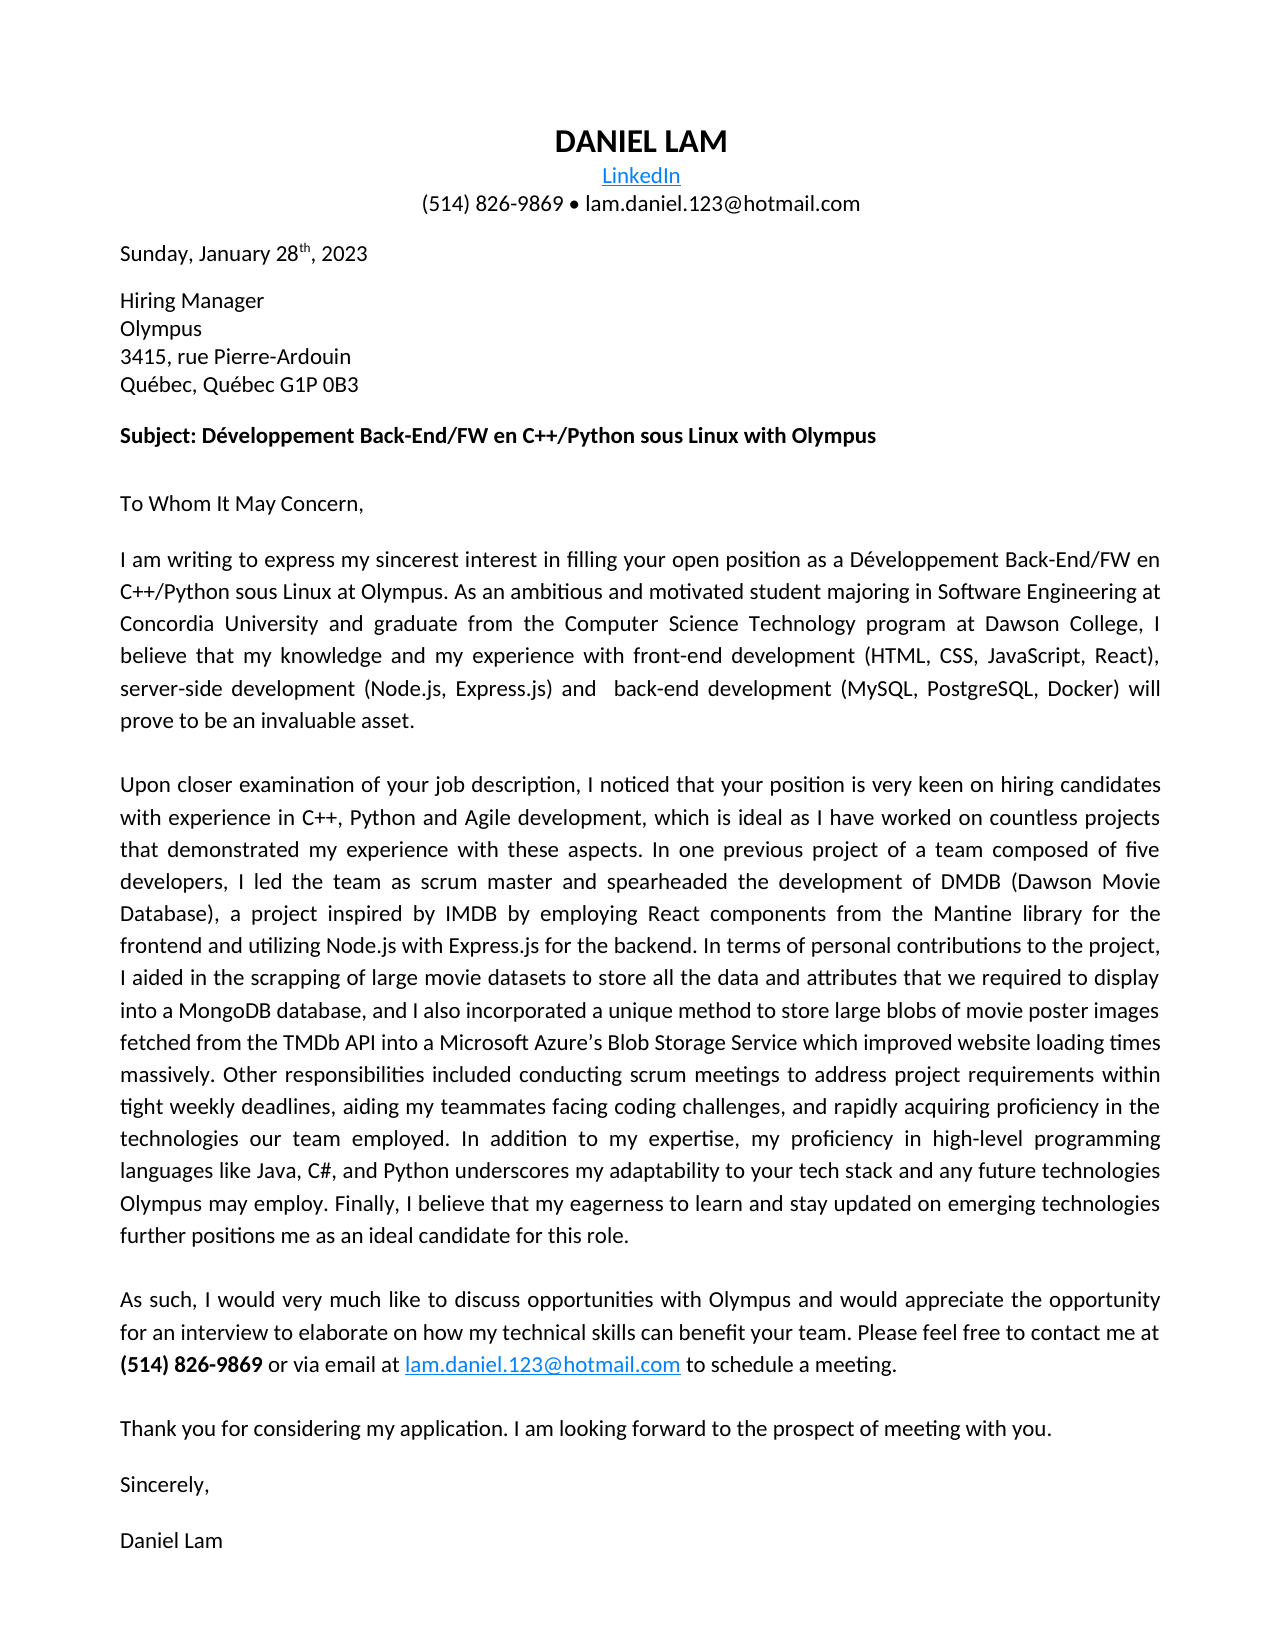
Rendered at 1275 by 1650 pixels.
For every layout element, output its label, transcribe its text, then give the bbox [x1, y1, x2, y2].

text As such, I would very much like to discuss opportunities with Olympus and would appreciate the opportunity for an interview to elaborate on how my technical skills can benefit your team. Please feel free to contact me at (514) 826-9869 or via email at lam.daniel.123@hotmail.com to schedule a meeting. [120, 1285, 1162, 1378]
text Sunday, January 28th, 2023 [120, 245, 1162, 266]
text 3415, rue Pierre-Ardouin [120, 342, 1162, 371]
text Sincerely, [120, 1470, 1162, 1498]
text Hiring Manager [120, 286, 1162, 314]
text Olympus [120, 314, 1162, 342]
text Upon closer examination of your job description, I noticed that your position is very keen on hiring candidates with experience in C++, Python and Agile development, which is ideal as I have worked on countless projects that demonstrated my experience with these aspects. In one previous project of a team composed of five developers, I led the team as scrum master and spearheaded the development of DMDB (Dawson Movie Database), a project inspired by IMDB by employing React components from the Mantine library for the frontend and utilizing Node.js with Express.js for the backend. In terms of personal contributions to the project, I aided in the scrapping of large movie datasets to store all the data and attributes that we required to display into a MongoDB database, and I also incorporated a unique method to store large blobs of movie poster images fetched from the TMDb API into a Microsoft Azure’s Blob Storage Service which improved website loading times massively. Other responsibilities included conducting scrum meetings to address project requirements within tight weekly deadlines, aiding my teammates facing coding challenges, and rapidly acquiring proficiency in the technologies our team employed. In addition to my expertise, my proficiency in high-level programming languages like Java, C#, and Python underscores my adaptability to your tech stack and any future technologies Olympus may employ. Finally, I believe that my eagerness to learn and stay updated on emerging technologies further positions me as an ideal candidate for this role. [120, 770, 1162, 1249]
subtitle DANIEL LAM [120, 120, 1162, 161]
text (514) 826-9869 • lam.daniel.123@hotmail.com [120, 189, 1162, 217]
text Subject: Développement Back-End/FW en C++/Python sous Linux with Olympus [120, 427, 1162, 447]
text To Whom It May Concern, [120, 489, 1162, 517]
text Thank you for considering my application. I am looking forward to the prospect of meeting with you. [120, 1414, 1162, 1442]
text I am writing to express my sincerest interest in filling your open position as a Développement Back-End/FW en C++/Python sous Linux at Olympus. As an ambitious and motivated student majoring in Software Engineering at Concordia University and graduate from the Computer Science Technology program at Dawson College, I believe that my knowledge and my experience with front-end development (HTML, CSS, JavaScript, React), server-side development (Node.js, Express.js) and back-end development (MySQL, PostgreSQL, Docker) will prove to be an invaluable asset. [120, 545, 1162, 734]
text Daniel Lam [120, 1526, 1162, 1554]
subtitle LinkedIn [120, 161, 1162, 189]
text Québec, Québec G1P 0B3 [120, 371, 1162, 398]
